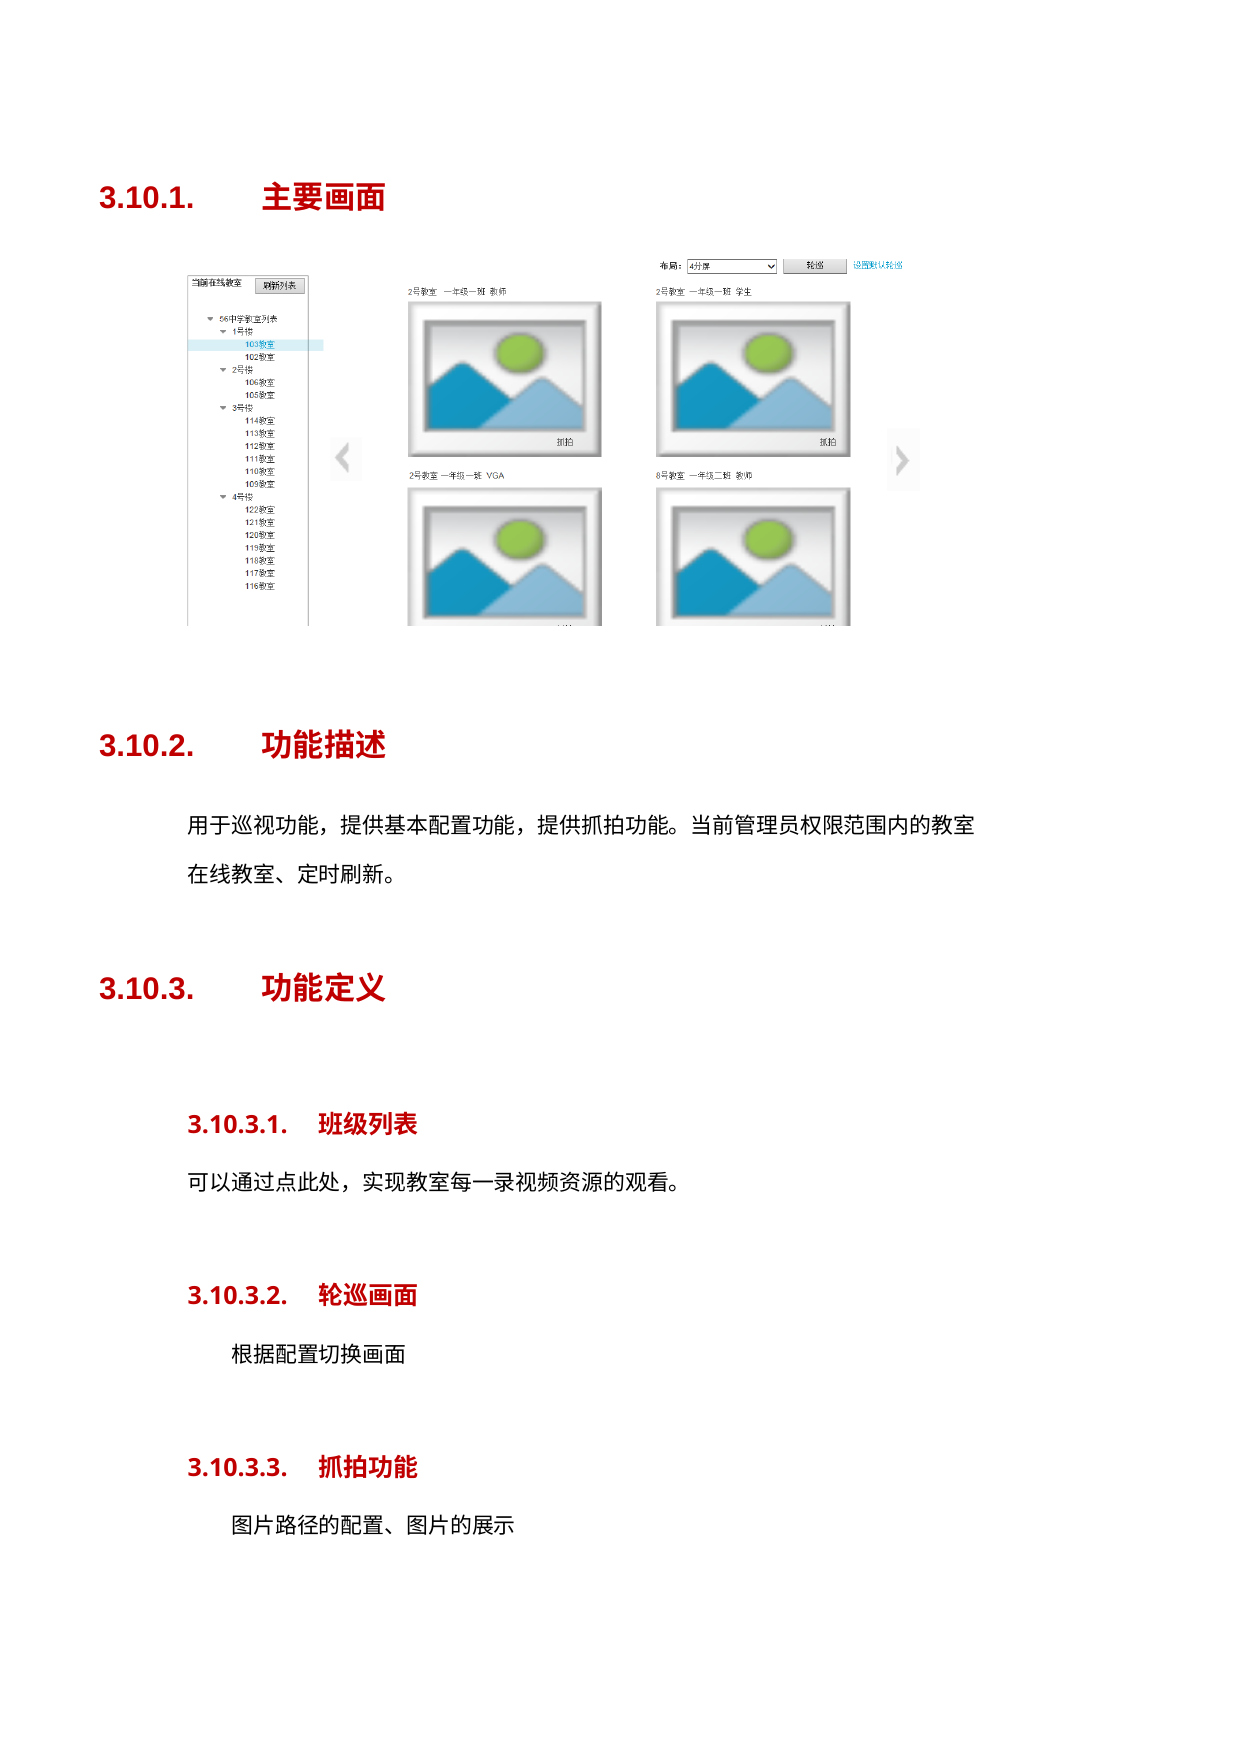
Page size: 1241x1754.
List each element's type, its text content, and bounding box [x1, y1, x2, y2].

picture [187, 259, 920, 626]
text 根据配置切换画面 [231, 1336, 1053, 1369]
subtitle 功能描述 [99, 711, 1053, 776]
subtitle 轮巡画面 [187, 1261, 1053, 1326]
subtitle 功能定义 [99, 953, 1053, 1018]
subtitle 抓拍功能 [187, 1433, 1053, 1498]
text 在线教室、定时刷新。 [187, 856, 1053, 889]
text 用于巡视功能，提供基本配置功能，提供抓拍功能。当前管理员权限范围内的教室 [187, 808, 1053, 840]
text 可以通过点此处，实现教室每一录视频资源的观看。 [187, 1164, 1053, 1197]
text 图片路径的配置、图片的展示 [231, 1508, 1053, 1540]
subtitle 班级列表 [187, 1090, 1053, 1155]
subtitle 主要画面 [99, 162, 1053, 227]
